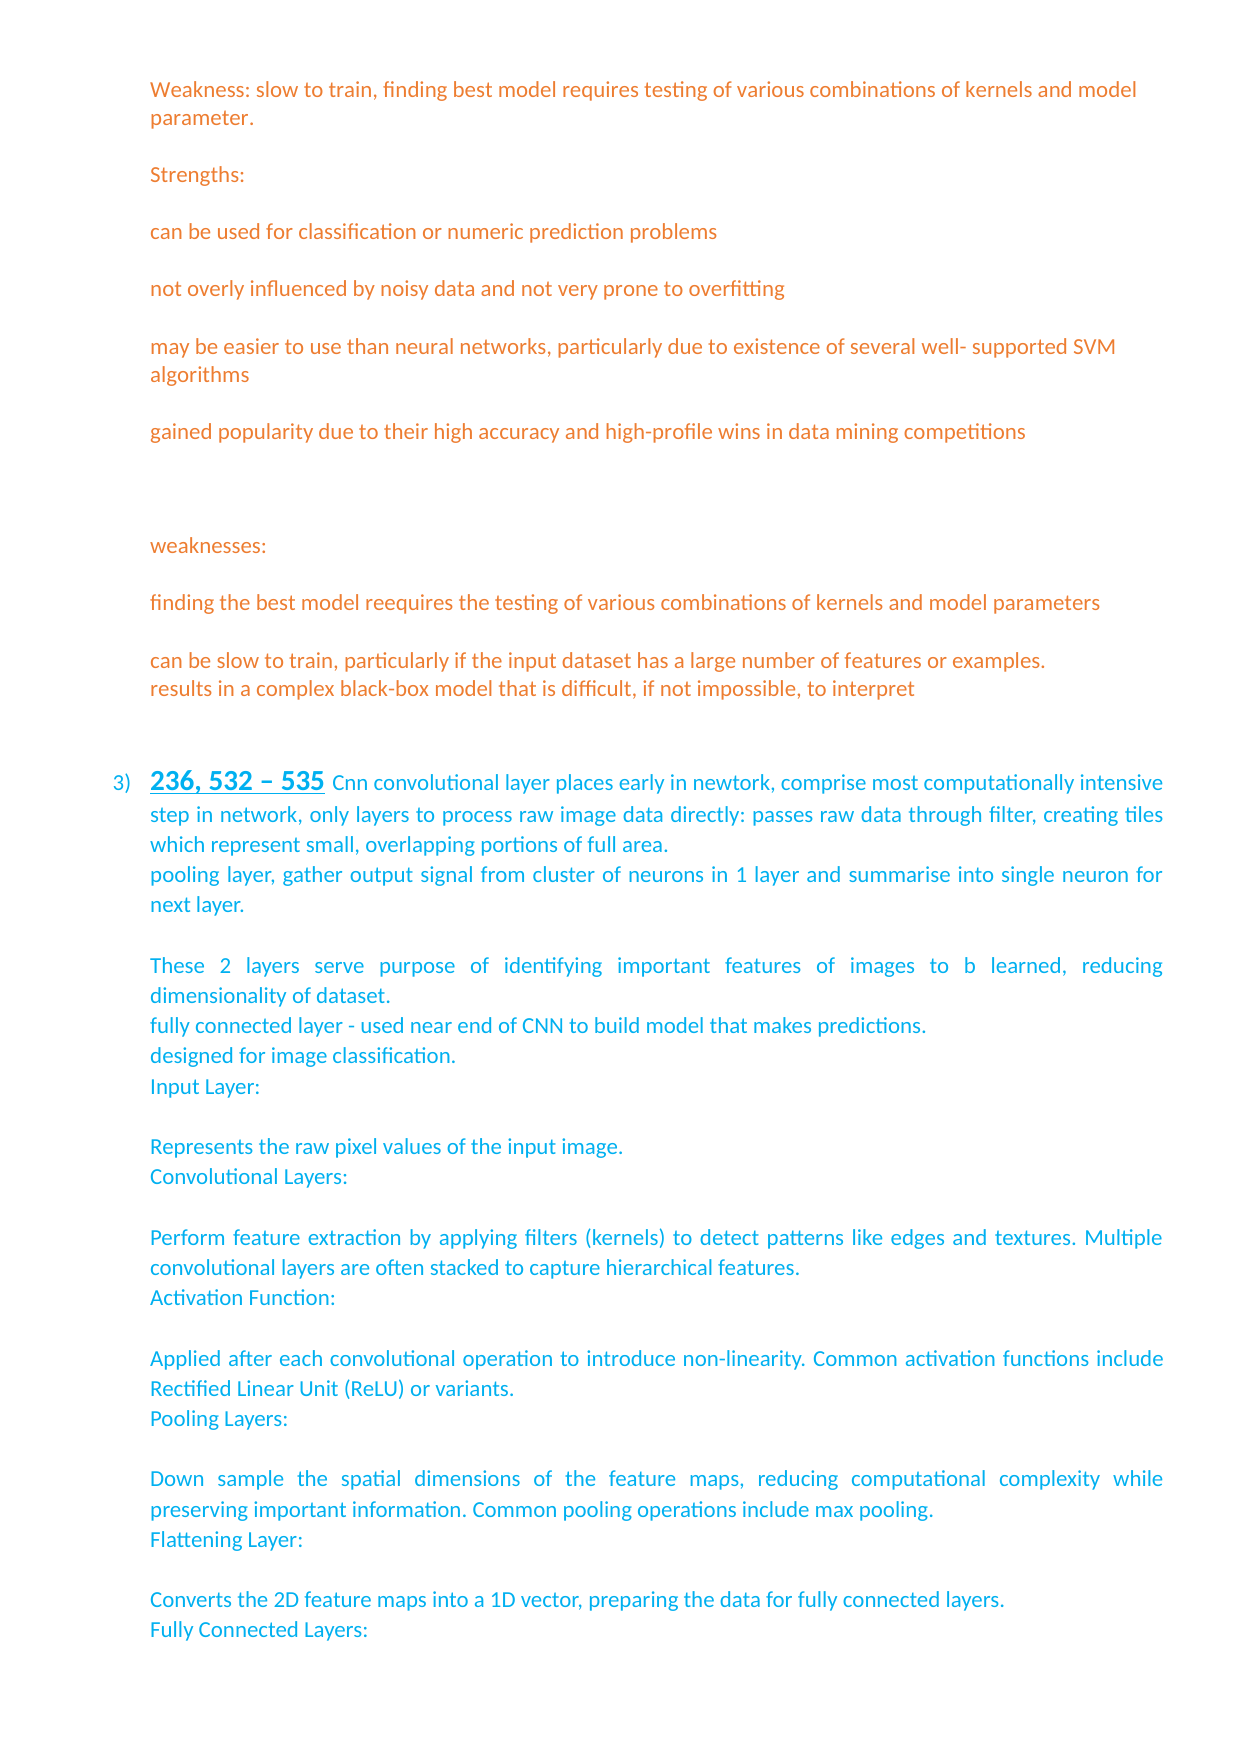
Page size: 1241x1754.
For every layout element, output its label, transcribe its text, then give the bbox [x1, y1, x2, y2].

list Input Layer: [150, 1072, 1165, 1100]
list These 2 layers serve purpose of identifying important features of images to b learned, reducing dimensionality of dataset. [150, 951, 1165, 1009]
list Converts the 2D feature maps into a 1D vector, preparing the data for fully connected layers. [150, 1585, 1165, 1613]
list Flattening Layer: [150, 1525, 1165, 1553]
list Pooling Layers: [150, 1404, 1165, 1432]
text gained popularity due to their high accuracy and high-profile wins in data mining competitions [150, 417, 1165, 445]
list Represents the raw pixel values of the input image. [150, 1132, 1165, 1160]
text results in a complex black-box model that is difficult, if not impossible, to interpret [150, 674, 1165, 702]
text weaknesses: [150, 531, 1165, 559]
list Applied after each convolutional operation to introduce non-linearity. Common activation functions include Rectified Linear Unit (ReLU) or variants. [150, 1344, 1165, 1402]
list Convolutional Layers: [150, 1162, 1165, 1191]
text may be easier to use than neural networks, particularly due to existence of several well- supported SVM algorithms [150, 332, 1165, 388]
list Fully Connected Layers: [150, 1616, 1165, 1644]
list fully connected layer - used near end of CNN to build model that makes predictions. [150, 1011, 1165, 1039]
list pooling layer, gather output signal from cluster of neurons in 1 layer and summarise into single neuron for next layer. [150, 860, 1165, 919]
list Activation Function: [150, 1283, 1165, 1311]
list Perform feature extraction by applying filters (kernels) to detect patterns like edges and textures. Multiple convolutional layers are often stacked to capture hierarchical features. [150, 1223, 1165, 1281]
list Down sample the spatial dimensions of the feature maps, reducing computational complexity while preserving important information. Common pooling operations include max pooling. [150, 1464, 1165, 1523]
text Weakness: slow to train, finding best model requires testing of various combinations of kernels and model parameter. [150, 75, 1165, 131]
text can be used for classification or numeric prediction problems [150, 217, 1165, 245]
text can be slow to train, particularly if the input dataset has a large number of features or examples. [150, 646, 1165, 674]
list 236, 532 – 535 Cnn convolutional layer places early in newtork, comprise most computationally intensive step in network, only layers to process raw image data directly: passes raw data through filter, creating tiles which represent small, overlapping portions of full area. [112, 762, 1165, 858]
text finding the best model reequires the testing of various combinations of kernels and model parameters [150, 588, 1165, 617]
text Strengths: [150, 160, 1165, 188]
list designed for image classification. [150, 1042, 1165, 1070]
text not overly influenced by noisy data and not very prone to overfitting [150, 274, 1165, 303]
